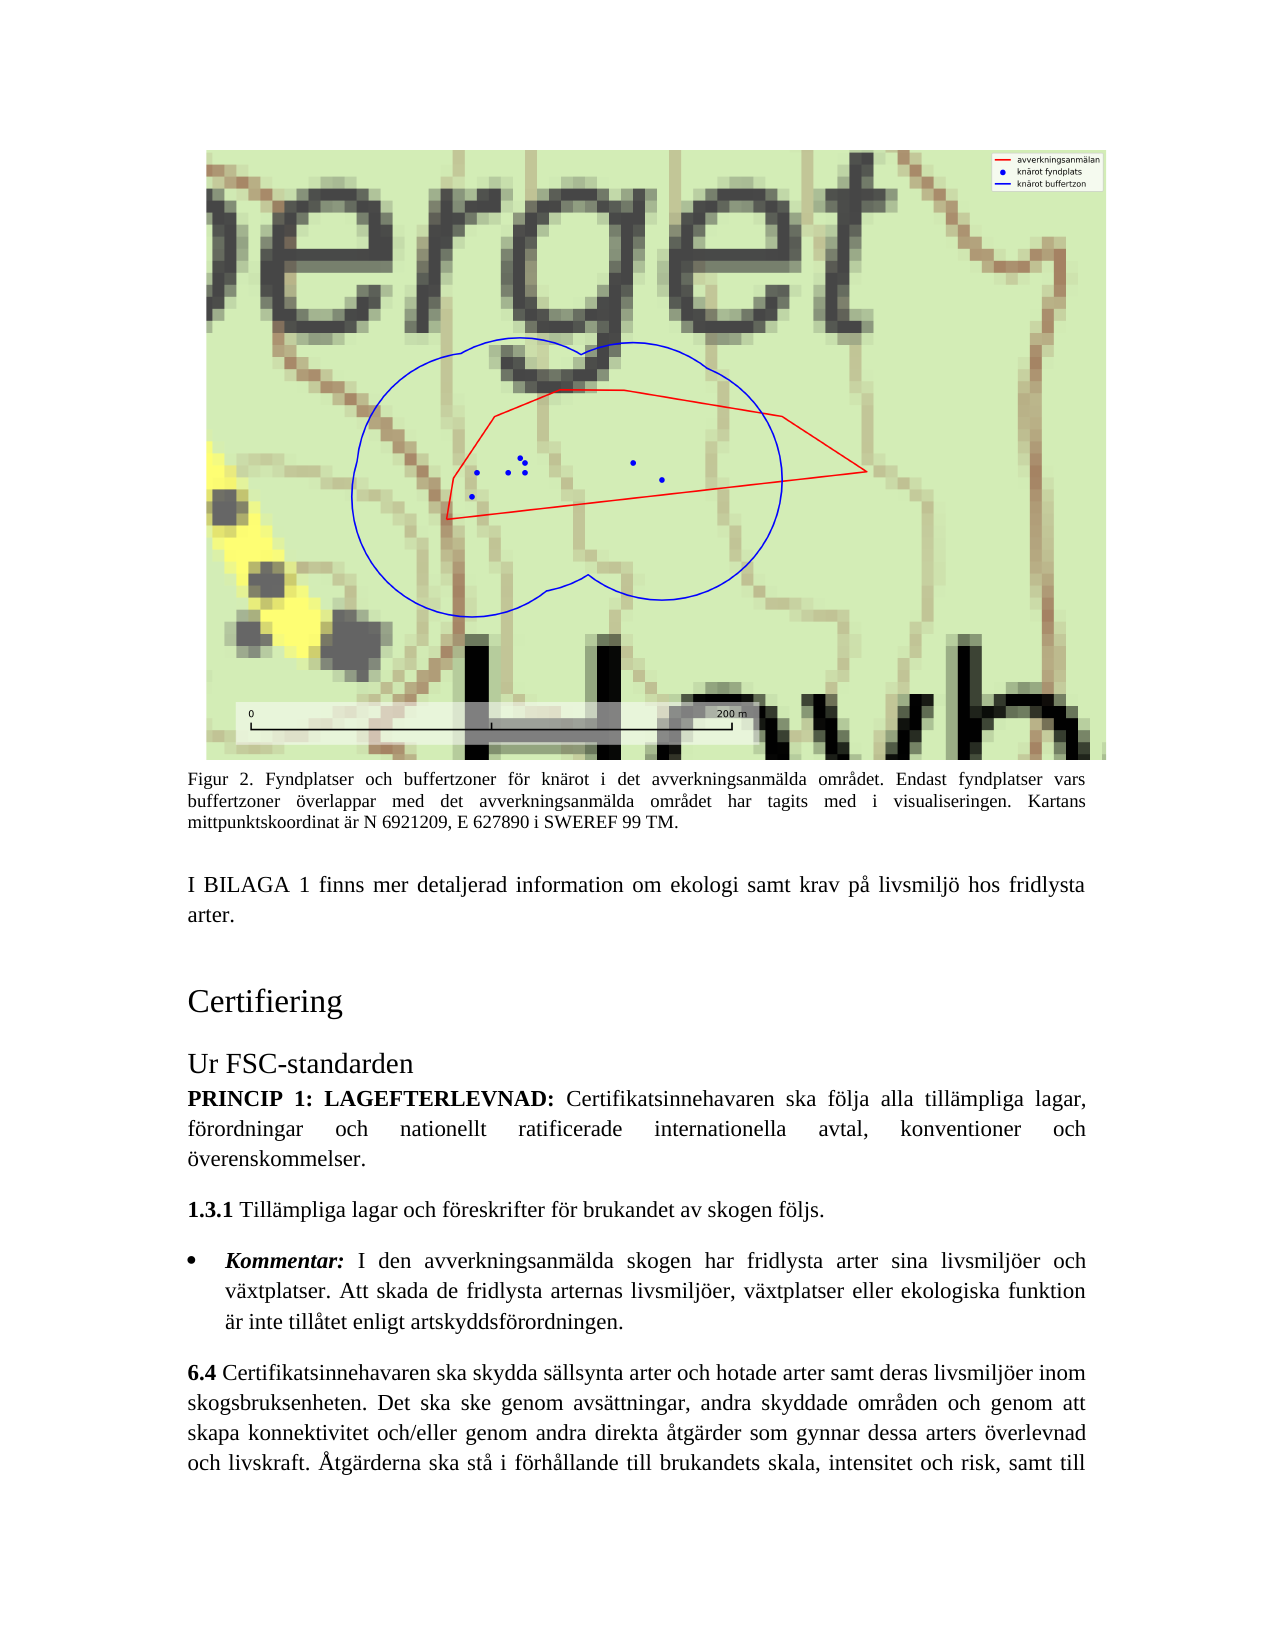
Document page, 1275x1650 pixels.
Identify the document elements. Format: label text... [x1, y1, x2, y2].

subtitle Ur FSC-standarden [187, 1046, 1087, 1080]
text Figur 2. Fyndplatser och buffertzoner för knärot i det avverkningsanmälda området. Endast fyndplatser vars buffertzoner överlappar med det avverkningsanmälda området har tagits med i visualiseringen. Kartans mittpunktskoordinat är N 6921209, E 627890 i SWEREF 99 TM. [187, 768, 1087, 833]
text I BILAGA 1 finns mer detaljerad information om ekologi samt krav på livsmiljö hos fridlysta arter. [187, 871, 1087, 927]
list Kommentar: I den avverkningsanmälda skogen har fridlysta arter sina livsmiljöer och växtplatser. Att skada de fridlysta arternas livsmiljöer, växtplatser eller ekologiska funktion är inte tillåtet enligt artskyddsförordningen. [187, 1247, 1087, 1334]
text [187, 1359, 1087, 1476]
subtitle Certifiering [187, 981, 1087, 1020]
text PRINCIP 1: LAGEFTERLEVNAD: Certifikatsinnehavaren ska följa alla tillämpliga lagar, förordningar och nationellt ratificerade internationella avtal, konventioner och överenskommelser. [187, 1085, 1087, 1172]
picture [206, 150, 1107, 760]
text 1.3.1 Tillämpliga lagar och föreskrifter för brukandet av skogen följs. [187, 1196, 1087, 1223]
